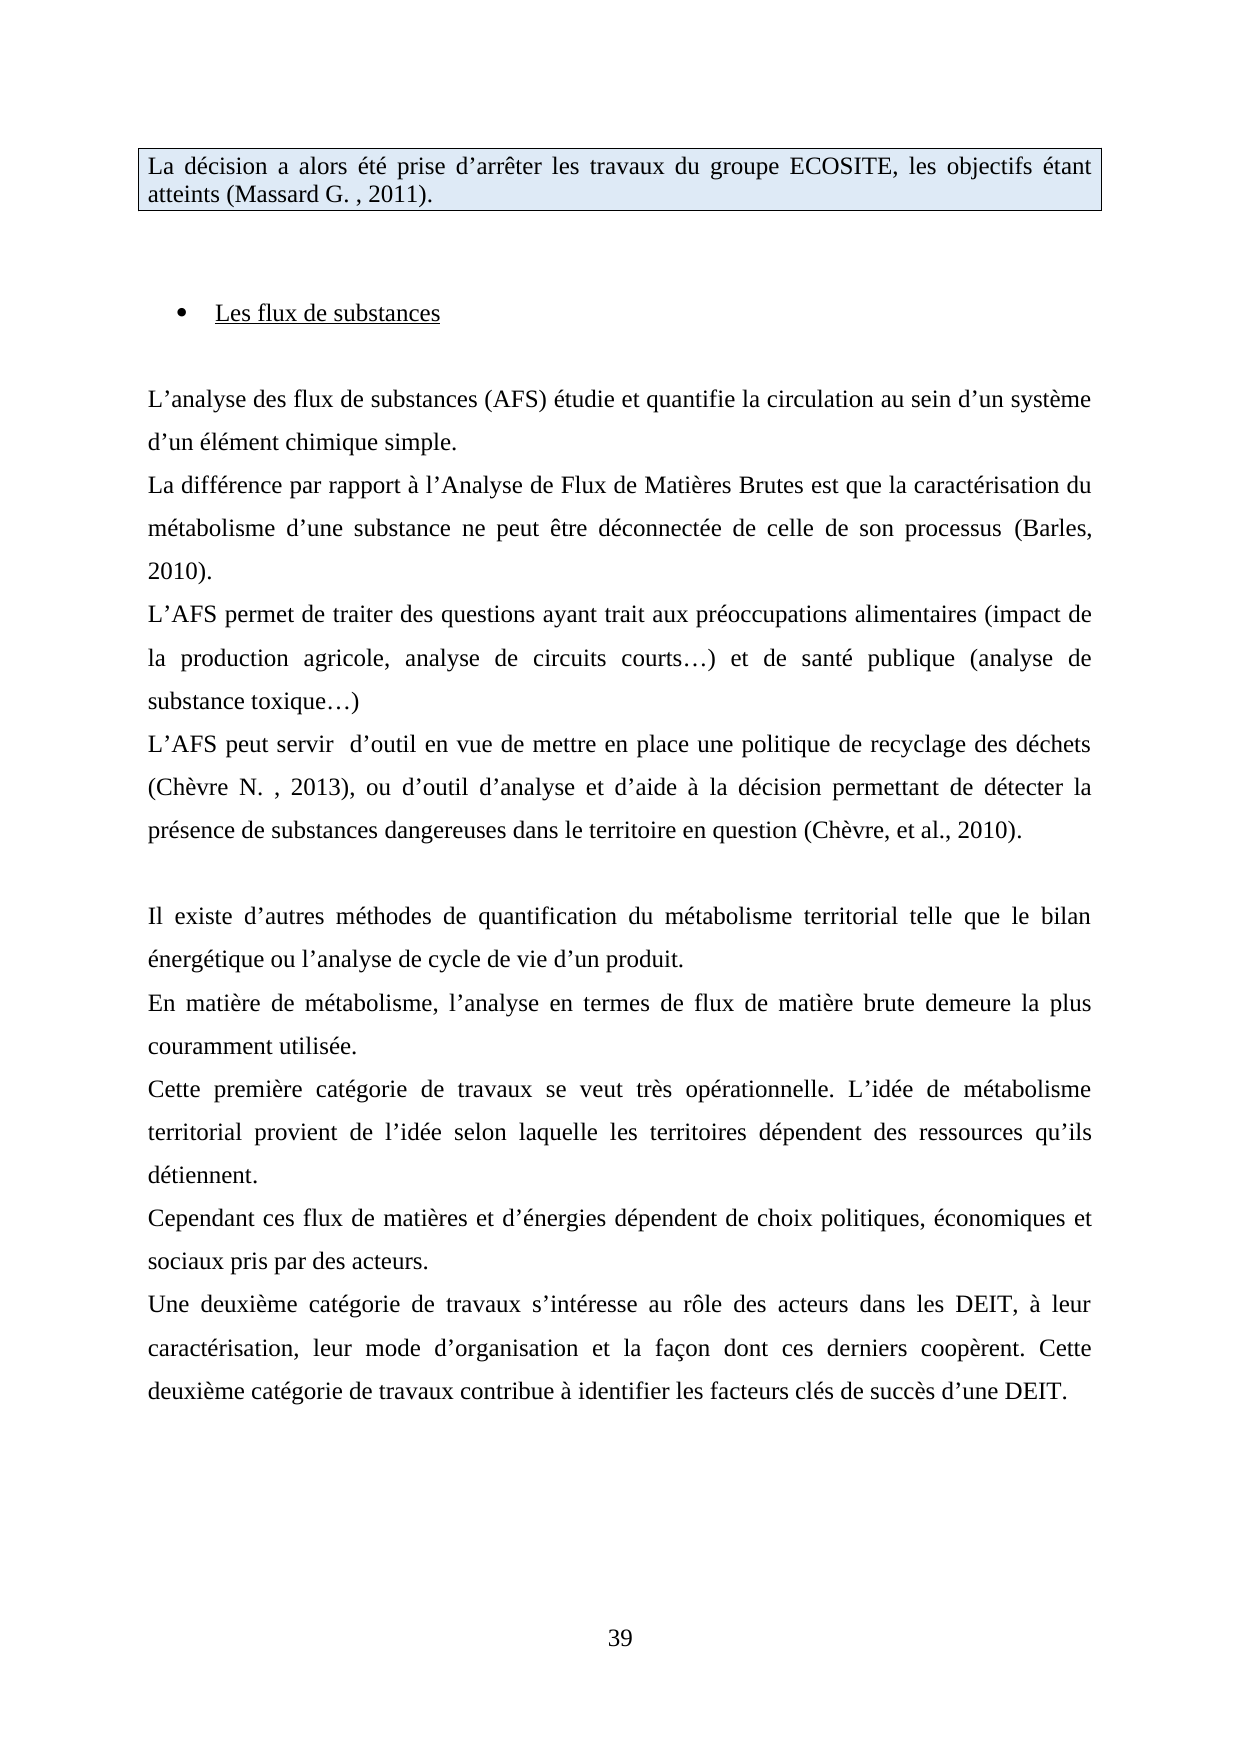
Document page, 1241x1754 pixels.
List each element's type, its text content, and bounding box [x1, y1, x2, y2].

text Une deuxième catégorie de travaux s’intéresse au rôle des acteurs dans les DEIT, à leur caractérisation, leur mode d’organisation et la façon dont ces derniers coopèrent. Cette deuxième catégorie de travaux contribue à identifier les facteurs clés de succès d’une DEIT. [148, 1289, 1093, 1404]
text L’analyse des flux de substances (AFS) étudie et quantifie la circulation au sein d’un système d’un élément chimique simple. [148, 384, 1093, 456]
text Cependant ces flux de matières et d’énergies dépendent de choix politiques, économiques et sociaux pris par des acteurs. [148, 1203, 1093, 1275]
text Cette première catégorie de travaux se veut très opérationnelle. L’idée de métabolisme territorial provient de l’idée selon laquelle les territoires dépendent des ressources qu’ils détiennent. [148, 1074, 1093, 1189]
list Les flux de substances [177, 298, 1093, 326]
text La différence par rapport à l’Analyse de Flux de Matières Brutes est que la caractérisation du métabolisme d’une substance ne peut être déconnectée de celle de son processus. [148, 470, 1093, 585]
text Il existe d’autres méthodes de quantification du métabolisme territorial telle que le bilan énergétique ou l’analyse de cycle de vie d’un produit. [148, 901, 1093, 973]
text La décision a alors été prise d’arrêter les travaux du groupe ECOSITE, les objectifs étant atteints. [139, 149, 1101, 210]
text L’AFS permet de traiter des questions ayant trait aux préoccupations alimentaires (impact de la production agricole, analyse de circuits courts…) et de santé publique (analyse de substance toxique…) [148, 599, 1093, 714]
text L’AFS peut servir d’outil en vue de mettre en place une politique de recyclage des déchets, ou d’outil d’analyse et d’aide à la décision permettant de détecter la présence de substances dangereuses dans le territoire en question. [148, 729, 1093, 844]
text En matière de métabolisme, l’analyse en termes de flux de matière brute demeure la plus couramment utilisée. [148, 988, 1093, 1059]
